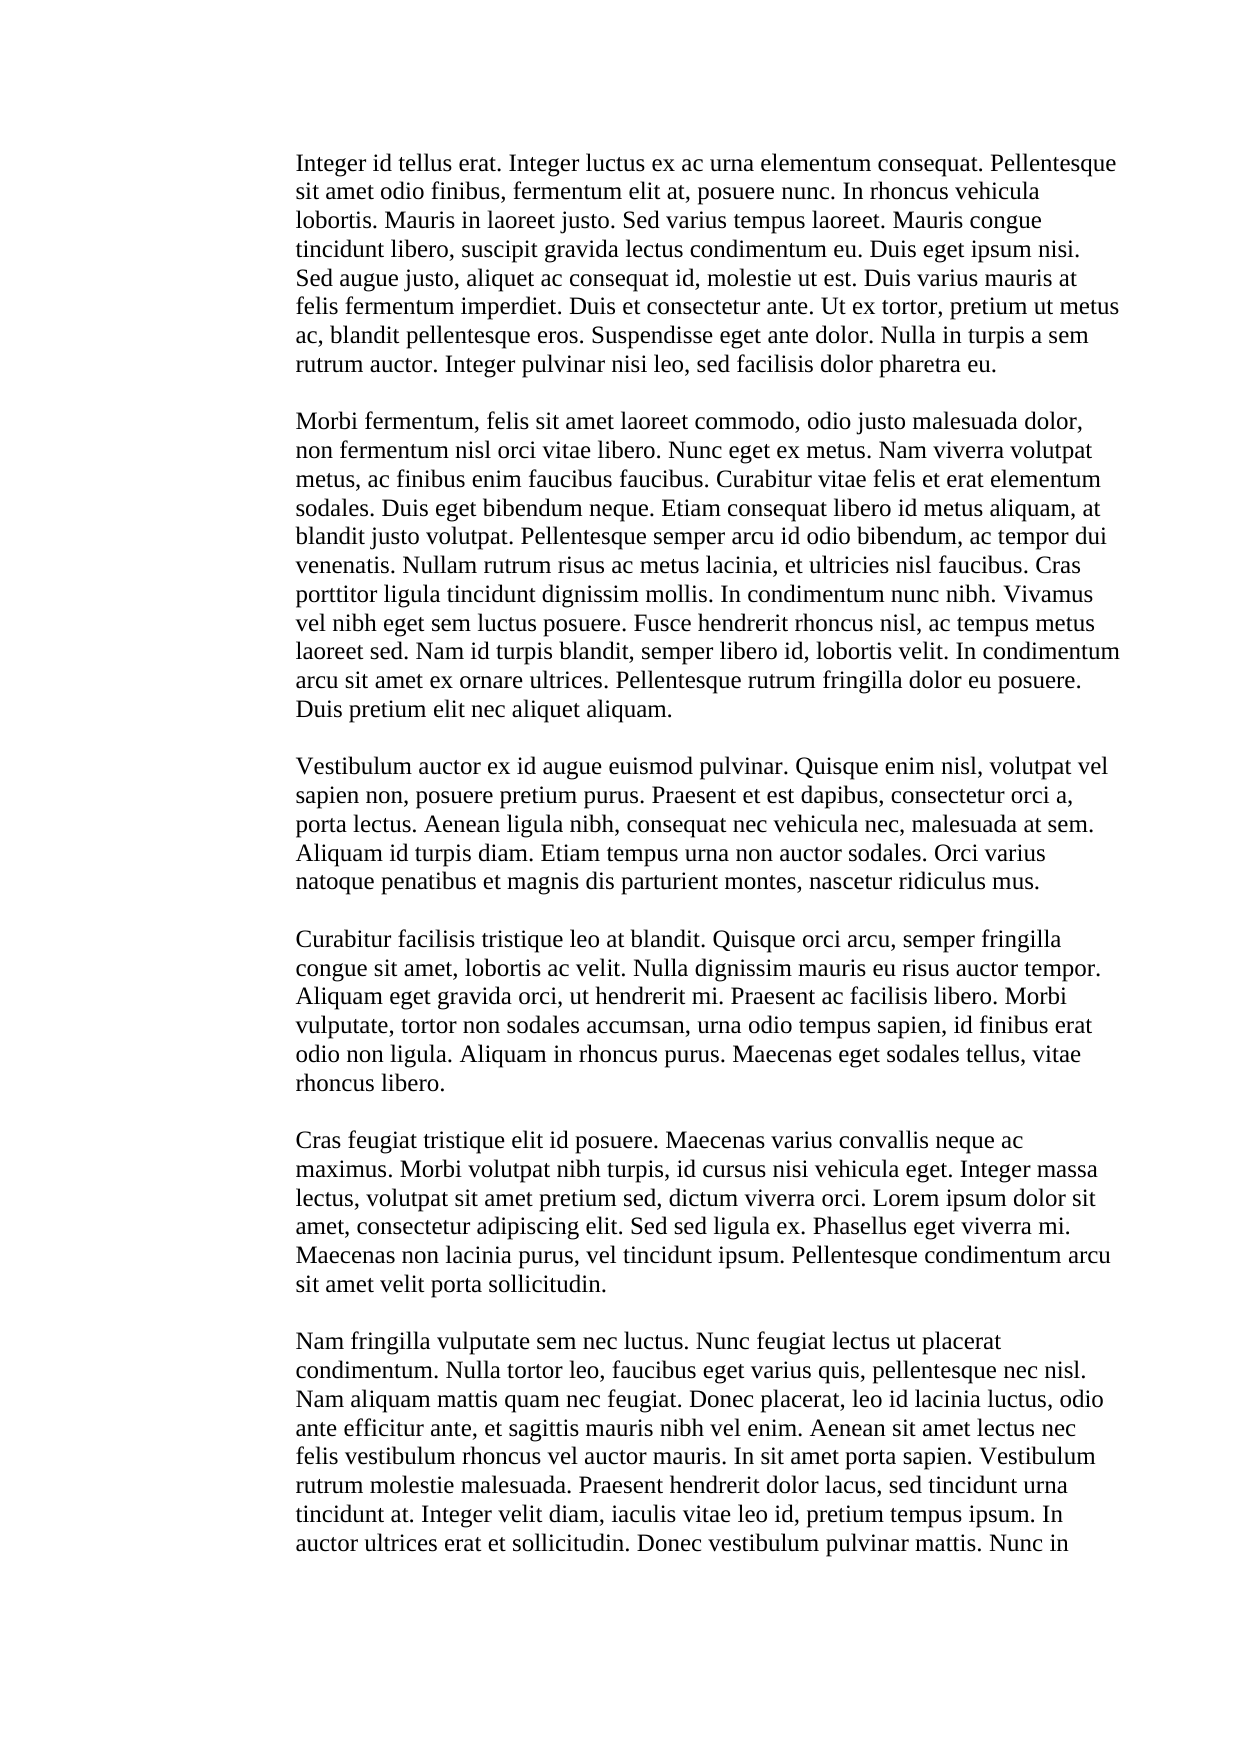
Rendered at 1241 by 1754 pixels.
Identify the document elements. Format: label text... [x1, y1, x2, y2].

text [295, 1326, 1122, 1556]
text Morbi fermentum, felis sit amet laoreet commodo, odio justo malesuada dolor, non fermentum nisl orci vitae libero. Nunc eget ex metus. Nam viverra volutpat metus, ac finibus enim faucibus faucibus. Curabitur vitae felis et erat elementum sodales. Duis eget bibendum neque. Etiam consequat libero id metus aliquam, at blandit justo volutpat. Pellentesque semper arcu id odio bibendum, ac tempor dui venenatis. Nullam rutrum risus ac metus lacinia, et ultricies nisl faucibus. Cras porttitor ligula tincidunt dignissim mollis. In condimentum nunc nibh. Vivamus vel nibh eget sem luctus posuere. Fusce hendrerit rhoncus nisl, ac tempus metus laoreet sed. Nam id turpis blandit, semper libero id, lobortis velit. In condimentum arcu sit amet ex ornare ultrices. Pellentesque rutrum fringilla dolor eu posuere. Duis pretium elit nec aliquet aliquam. [295, 406, 1122, 723]
text Cras feugiat tristique elit id posuere. Maecenas varius convallis neque ac maximus. Morbi volutpat nibh turpis, id cursus nisi vehicula eget. Integer massa lectus, volutpat sit amet pretium sed, dictum viverra orci. Lorem ipsum dolor sit amet, consectetur adipiscing elit. Sed sed ligula ex. Phasellus eget viverra mi. Maecenas non lacinia purus, vel tincidunt ipsum. Pellentesque condimentum arcu sit amet velit porta sollicitudin. [295, 1125, 1122, 1298]
text Integer id tellus erat. Integer luctus ex ac urna elementum consequat. Pellentesque sit amet odio finibus, fermentum elit at, posuere nunc. In rhoncus vehicula lobortis. Mauris in laoreet justo. Sed varius tempus laoreet. Mauris congue tincidunt libero, suscipit gravida lectus condimentum eu. Duis eget ipsum nisi. Sed augue justo, aliquet ac consequat id, molestie ut est. Duis varius mauris at felis fermentum imperdiet. Duis et consectetur ante. Ut ex tortor, pretium ut metus ac, blandit pellentesque eros. Suspendisse eget ante dolor. Nulla in turpis a sem rutrum auctor. Integer pulvinar nisi leo, sed facilisis dolor pharetra eu. [295, 148, 1122, 378]
text Curabitur facilisis tristique leo at blandit. Quisque orci arcu, semper fringilla congue sit amet, lobortis ac velit. Nulla dignissim mauris eu risus auctor tempor. Aliquam eget gravida orci, ut hendrerit mi. Praesent ac facilisis libero. Morbi vulputate, tortor non sodales accumsan, urna odio tempus sapien, id finibus erat odio non ligula. Aliquam in rhoncus purus. Maecenas eget sodales tellus, vitae rhoncus libero. [295, 924, 1122, 1096]
text Vestibulum auctor ex id augue euismod pulvinar. Quisque enim nisl, volutpat vel sapien non, posuere pretium purus. Praesent et est dapibus, consectetur orci a, porta lectus. Aenean ligula nibh, consequat nec vehicula nec, malesuada at sem. Aliquam id turpis diam. Etiam tempus urna non auctor sodales. Orci varius natoque penatibus et magnis dis parturient montes, nascetur ridiculus mus. [295, 751, 1122, 895]
